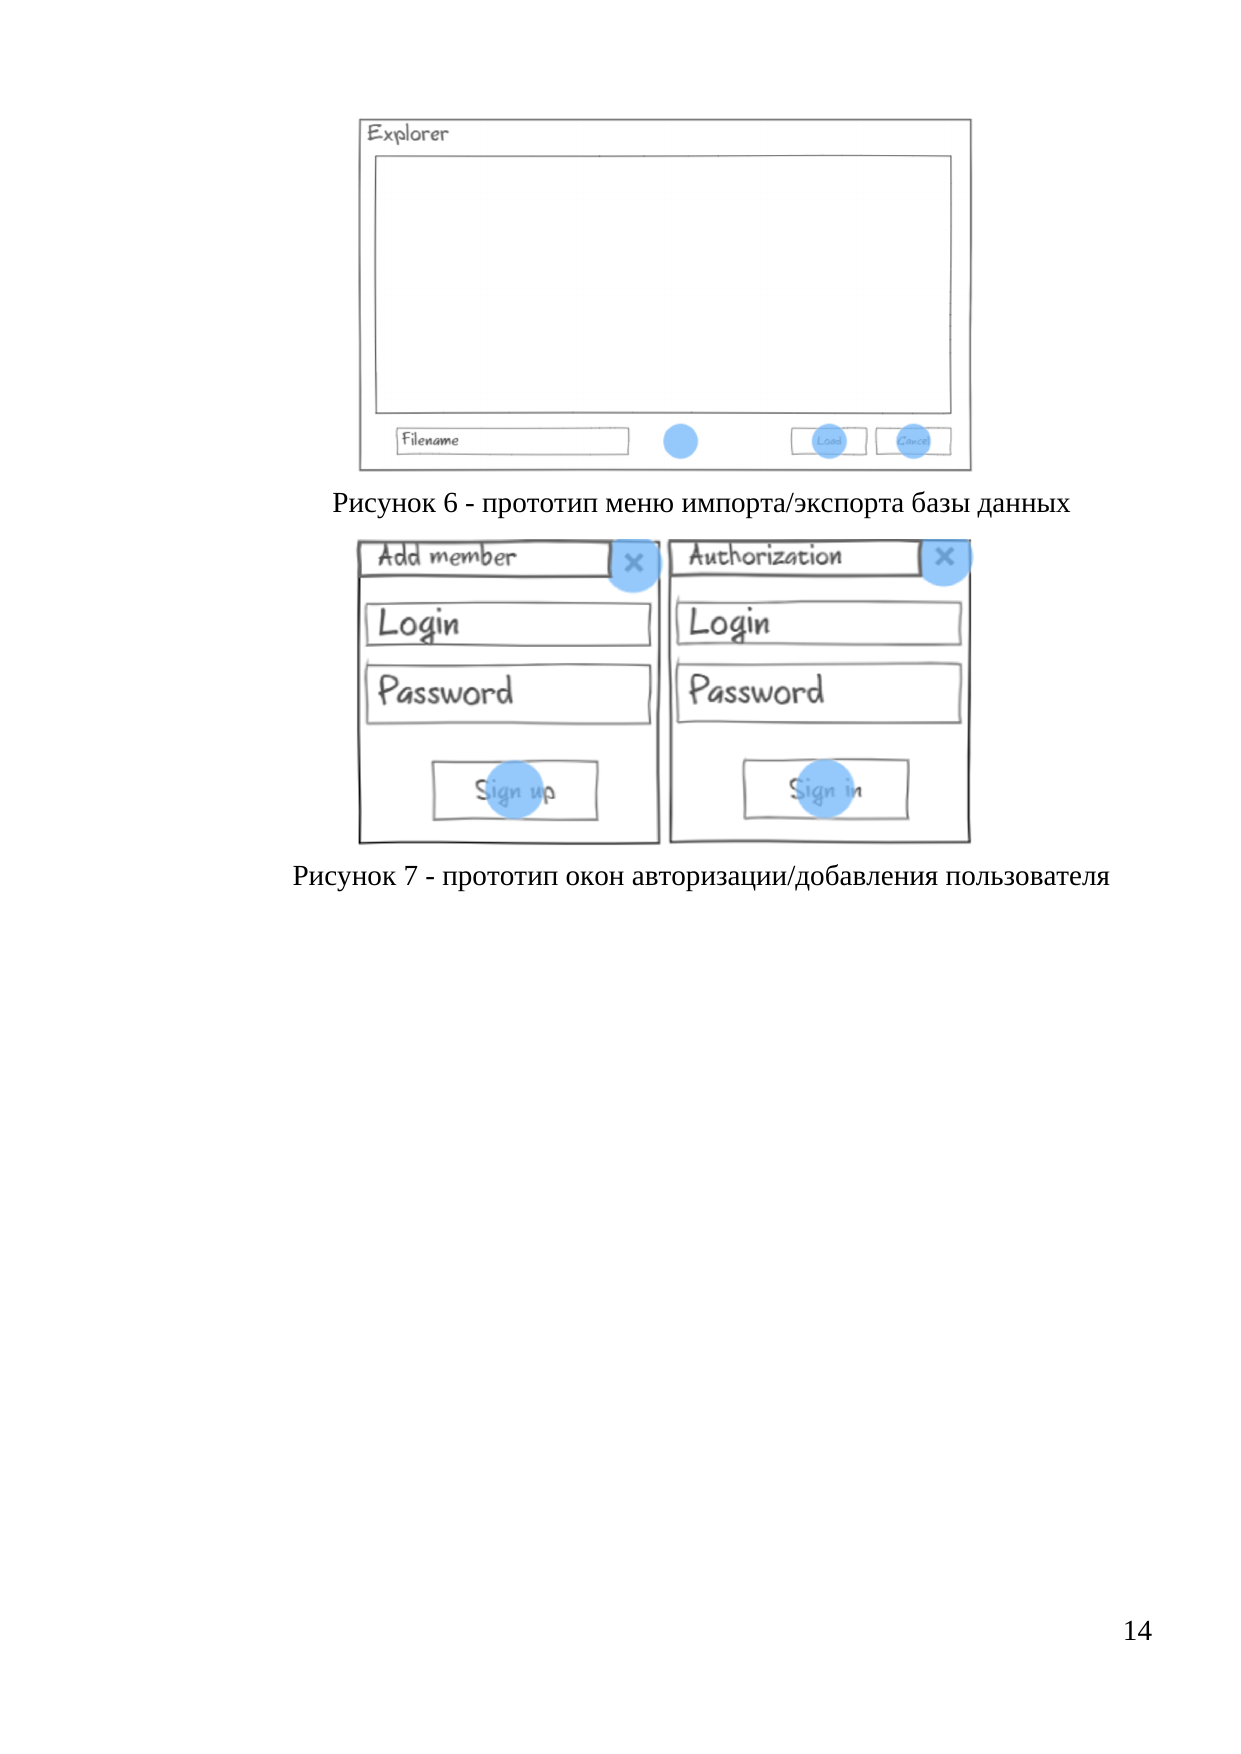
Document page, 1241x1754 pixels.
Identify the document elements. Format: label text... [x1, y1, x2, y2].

picture [354, 539, 975, 846]
picture [355, 118, 974, 474]
